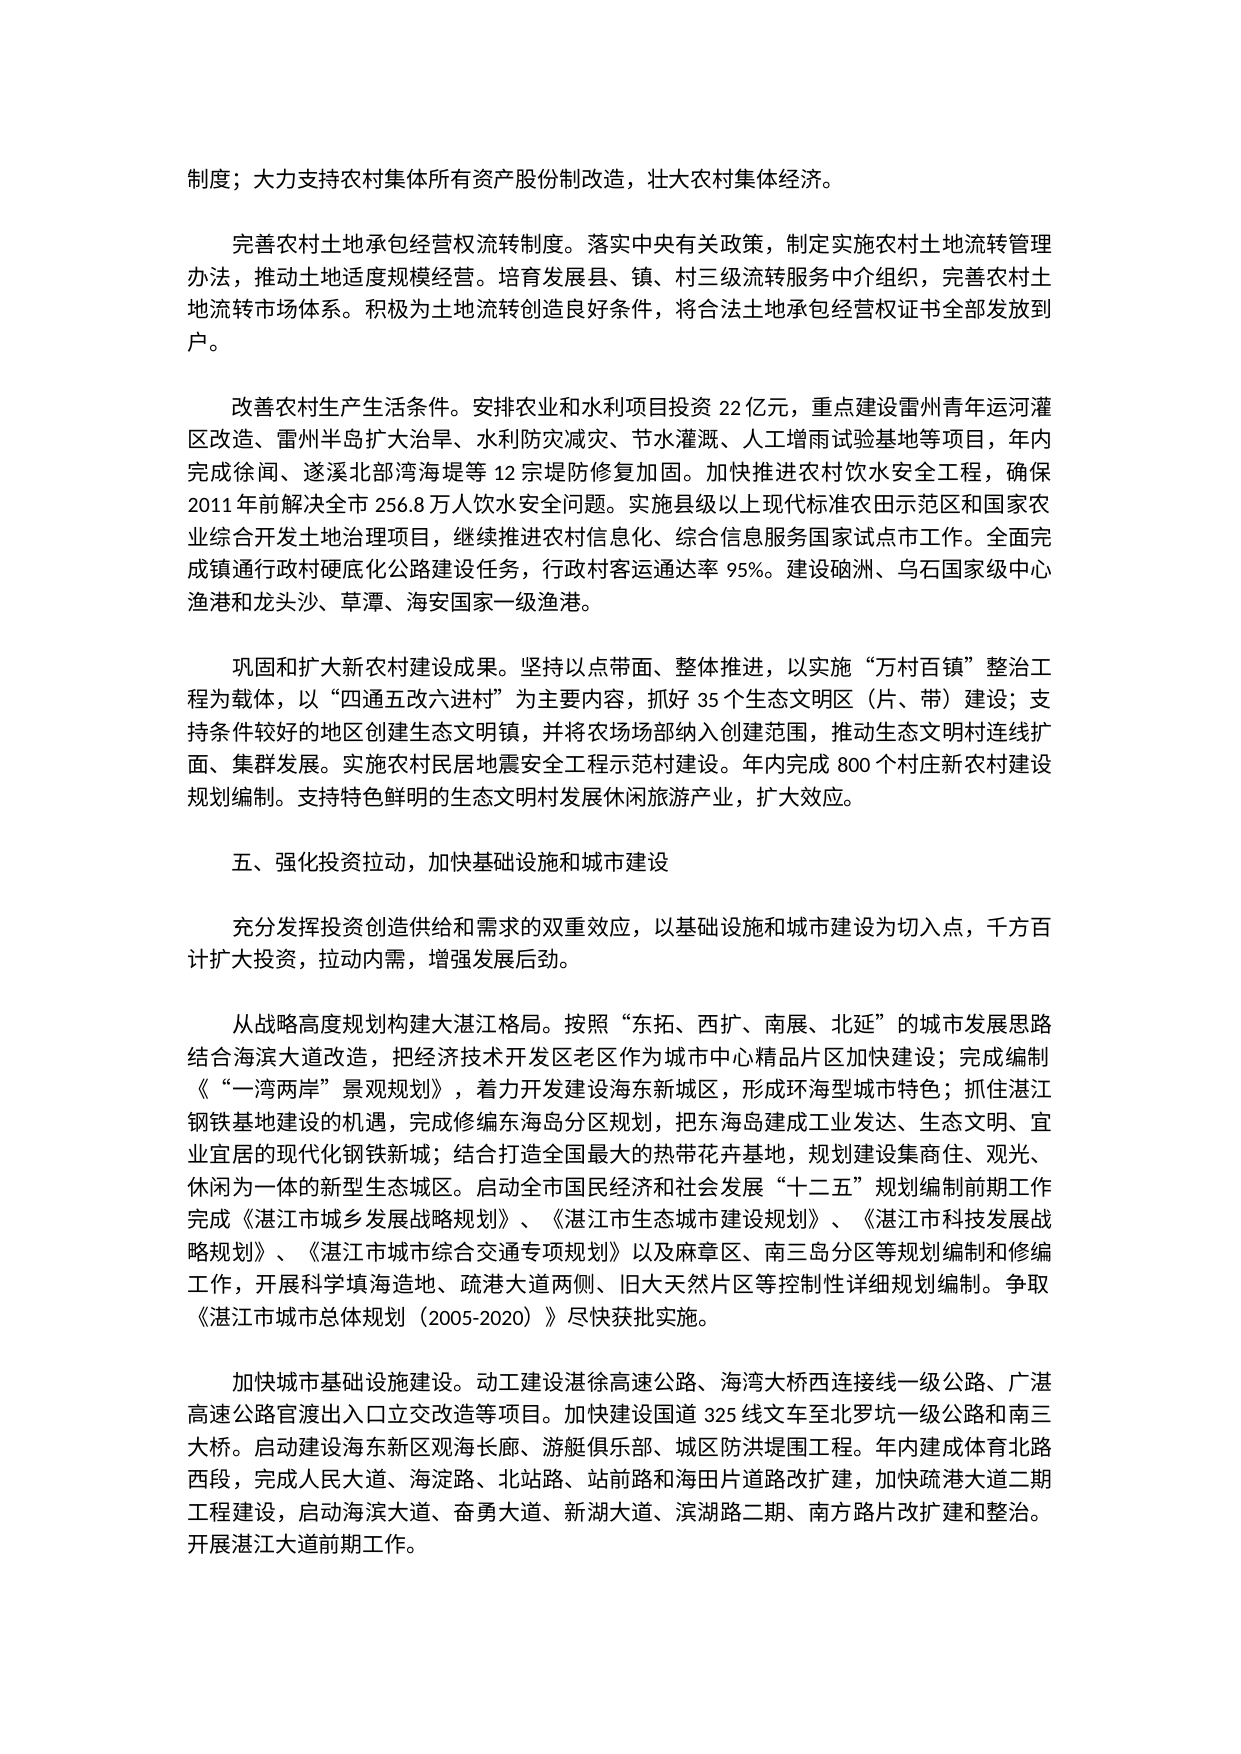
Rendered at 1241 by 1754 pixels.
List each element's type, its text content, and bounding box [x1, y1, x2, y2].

text 改善农村生产生活条件。安排农业和水利项目投资22亿元，重点建设雷州青年运河灌区改造、雷州半岛扩大治旱、水利防灾减灾、节水灌溉、人工增雨试验基地等项目，年内完成徐闻、遂溪北部湾海堤等12宗堤防修复加固。加快推进农村饮水安全工程，确保2011年前解决全市256.8万人饮水安全问题。实施县级以上现代标准农田示范区和国家农业综合开发土地治理项目，继续推进农村信息化、综合信息服务国家试点市工作。全面完成镇通行政村硬底化公路建设任务，行政村客运通达率95%。建设硇洲、乌石国家级中心渔港和龙头沙、草潭、海安国家一级渔港。 [187, 389, 1053, 617]
text 加快城市基础设施建设。动工建设湛徐高速公路、海湾大桥西连接线一级公路、广湛高速公路官渡出入口立交改造等项目。加快建设国道325线文车至北罗坑一级公路和南三大桥。启动建设海东新区观海长廊、游艇俱乐部、城区防洪堤围工程。年内建成体育北路西段，完成人民大道、海淀路、北站路、站前路和海田片道路改扩建，加快疏港大道二期工程建设，启动海滨大道、奋勇大道、新湖大道、滨湖路二期、南方路片改扩建和整治。开展湛江大道前期工作。 [187, 1364, 1053, 1559]
text 完善农村土地承包经营权流转制度。落实中央有关政策，制定实施农村土地流转管理办法，推动土地适度规模经营。培育发展县、镇、村三级流转服务中介组织，完善农村土地流转市场体系。积极为土地流转创造良好条件，将合法土地承包经营权证书全部发放到户。 [187, 227, 1053, 357]
text 五、强化投资拉动，加快基础设施和城市建设 [187, 844, 1053, 877]
text 巩固和扩大新农村建设成果。坚持以点带面、整体推进，以实施“万村百镇”整治工程为载体，以“四通五改六进村”为主要内容，抓好35个生态文明区（片、带）建设；支持条件较好的地区创建生态文明镇，并将农场场部纳入创建范围，推动生态文明村连线扩面、集群发展。实施农村民居地震安全工程示范村建设。年内完成800个村庄新农村建设规划编制。支持特色鲜明的生态文明村发展休闲旅游产业，扩大效应。 [187, 649, 1053, 812]
text 从战略高度规划构建大湛江格局。按照“东拓、西扩、南展、北延”的城市发展思路，结合海滨大道改造，把经济技术开发区老区作为城市中心精品片区加快建设；完成编制《“一湾两岸”景观规划》，着力开发建设海东新城区，形成环海型城市特色；抓住湛江钢铁基地建设的机遇，完成修编东海岛分区规划，把东海岛建成工业发达、生态文明、宜业宜居的现代化钢铁新城；结合打造全国最大的热带花卉基地，规划建设集商住、观光、休闲为一体的新型生态城区。启动全市国民经济和社会发展“十二五”规划编制前期工作。完成《湛江市城乡发展战略规划》、《湛江市生态城市建设规划》、《湛江市科技发展战略规划》、《湛江市城市综合交通专项规划》以及麻章区、南三岛分区等规划编制和修编工作，开展科学填海造地、疏港大道两侧、旧大天然片区等控制性详细规划编制。争取《湛江市城市总体规划（2005-2020）》尽快获批实施。 [187, 1007, 1053, 1332]
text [187, 162, 1053, 194]
text 充分发挥投资创造供给和需求的双重效应，以基础设施和城市建设为切入点，千方百计扩大投资，拉动内需，增强发展后劲。 [187, 909, 1053, 974]
